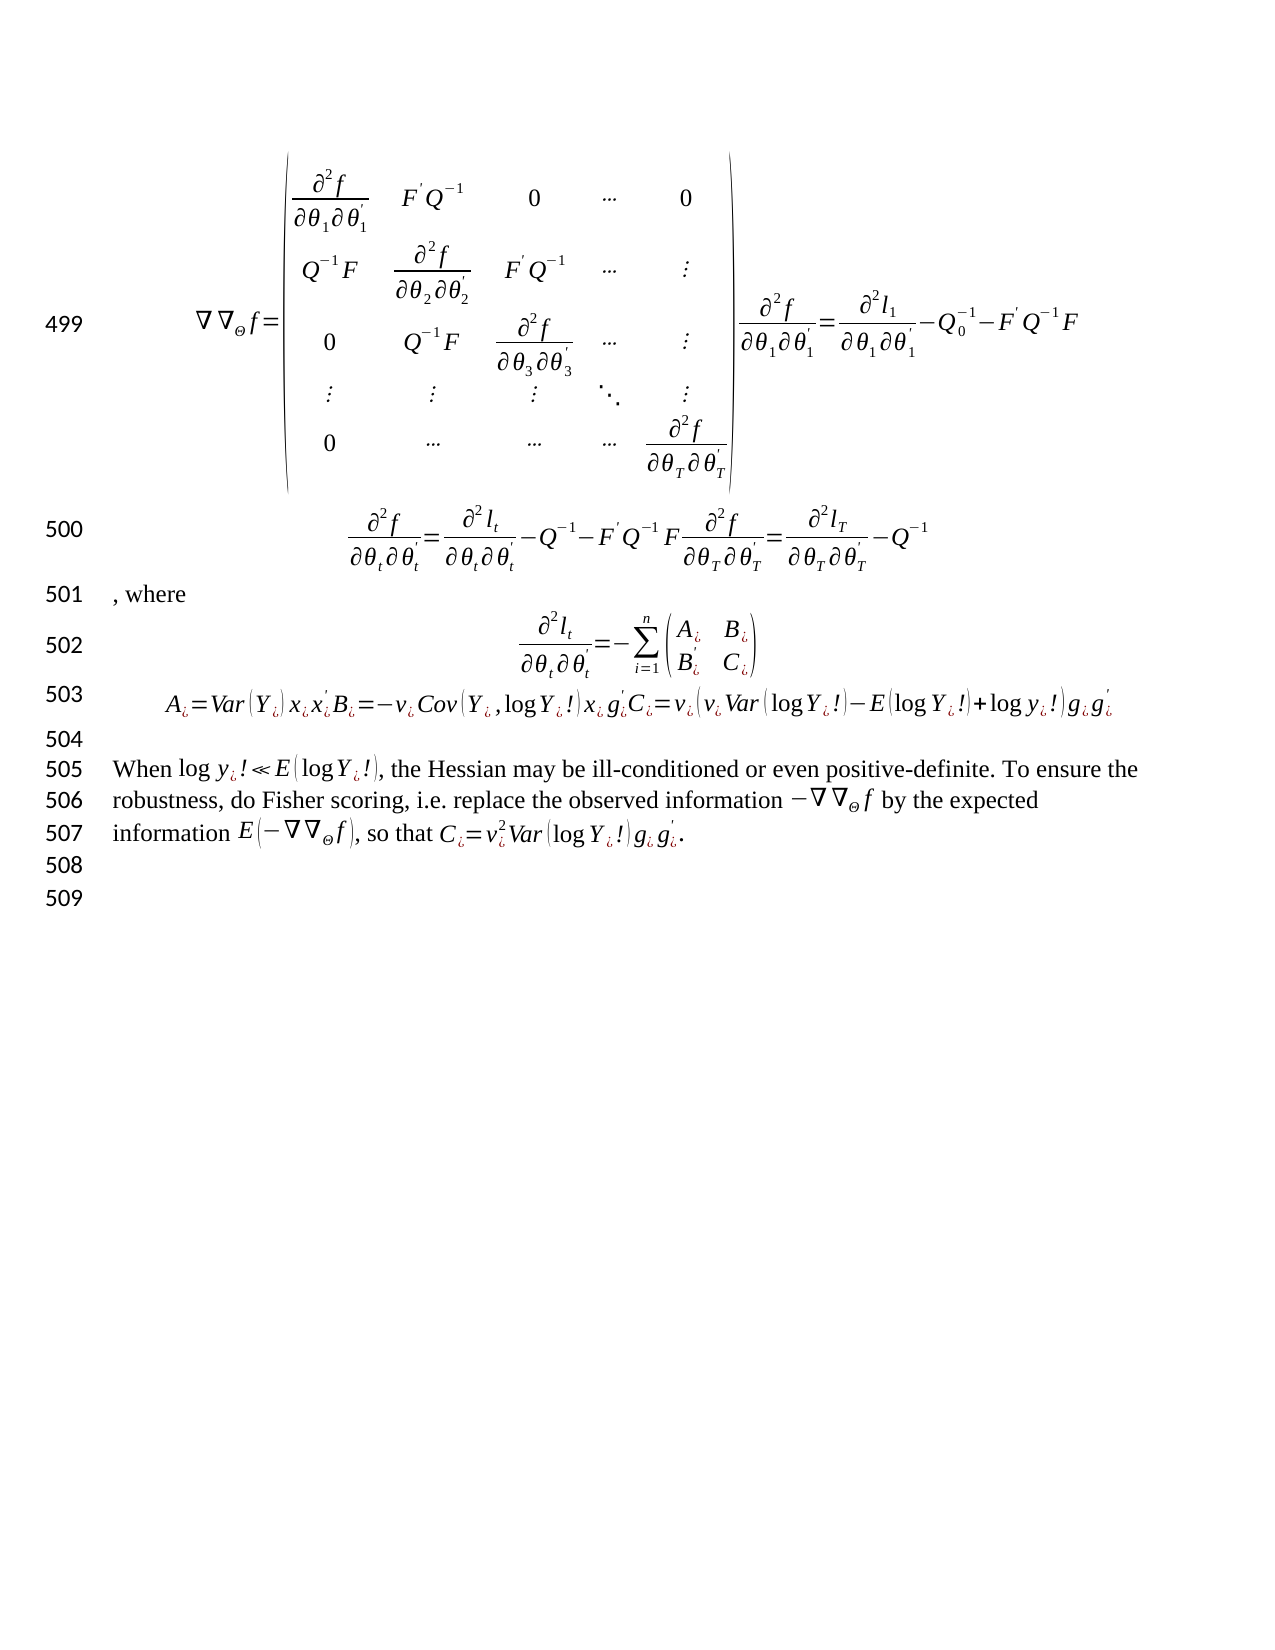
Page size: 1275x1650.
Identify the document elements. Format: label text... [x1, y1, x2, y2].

text When , the Hessian may be ill-conditioned or even positive-definite. To ensure the robustness, do Fisher scoring, i.e. replace the observed information by the expected information , so that . [112, 753, 1162, 850]
text , where [112, 579, 1162, 608]
